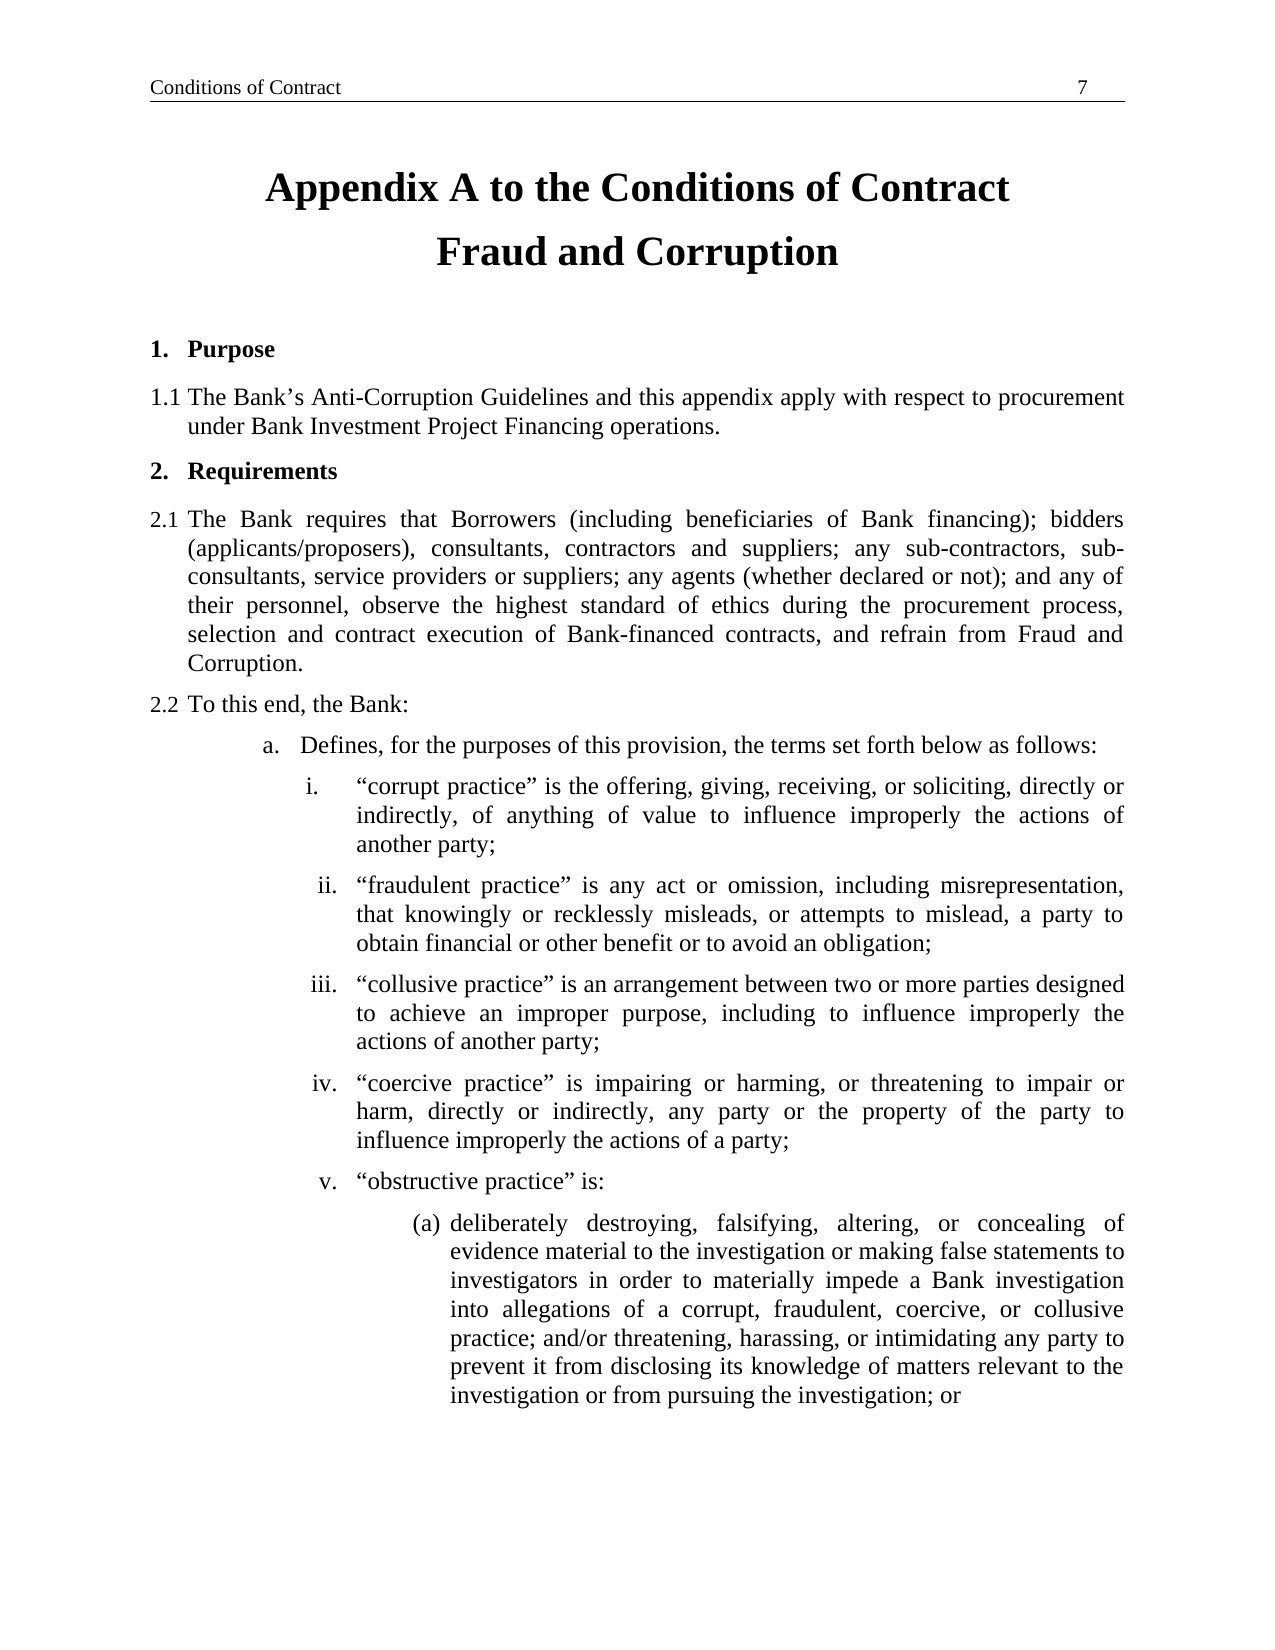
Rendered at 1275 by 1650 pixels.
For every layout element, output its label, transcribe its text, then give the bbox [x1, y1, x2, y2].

list “obstructive practice” is: [337, 1166, 1125, 1195]
list deliberately destroying, falsifying, altering, or concealing of evidence material to the investigation or making false statements to investigators in order to materially impede a Bank investigation into allegations of a corrupt, fraudulent, coercive, or collusive practice; and/or threatening, harassing, or intimidating any party to prevent it from disclosing its knowledge of matters relevant to the investigation or from pursuing the investigation; or [412, 1208, 1125, 1409]
list Defines, for the purposes of this provision, the terms set forth below as follows: [262, 730, 1125, 759]
text Appendix A to the Conditions of Contract [150, 162, 1125, 210]
list “corrupt practice” is the offering, giving, receiving, or soliciting, directly or indirectly, of anything of value to influence improperly the actions of another party; [319, 771, 1125, 858]
list Requirements [150, 456, 1125, 485]
list Purpose [150, 334, 1125, 363]
text Fraud and Corruption [150, 227, 1125, 274]
list “fraudulent practice” is any act or omission, including misrepresentation, that knowingly or recklessly misleads, or attempts to mislead, a party to obtain financial or other benefit or to avoid an obligation; [337, 870, 1125, 956]
list “collusive practice” is an arrangement between two or more parties designed to achieve an improper purpose, including to influence improperly the actions of another party; [337, 969, 1125, 1055]
list The Bank requires that Borrowers (including beneficiaries of Bank financing); bidders (applicants/proposers), consultants, contractors and suppliers; any sub-contractors, sub-consultants, service providers or suppliers; any agents (whether declared or not); and any of their personnel, observe the highest standard of ethics during the procurement process, selection and contract execution of Bank-financed contracts, and refrain from Fraud and Corruption. [150, 504, 1125, 676]
list The Bank’s Anti-Corruption Guidelines and this appendix apply with respect to procurement under Bank Investment Project Financing operations. [150, 382, 1125, 439]
list To this end, the Bank: [150, 689, 1125, 718]
list “coercive practice” is impairing or harming, or threatening to impair or harm, directly or indirectly, any party or the property of the party to influence improperly the actions of a party; [337, 1068, 1125, 1154]
